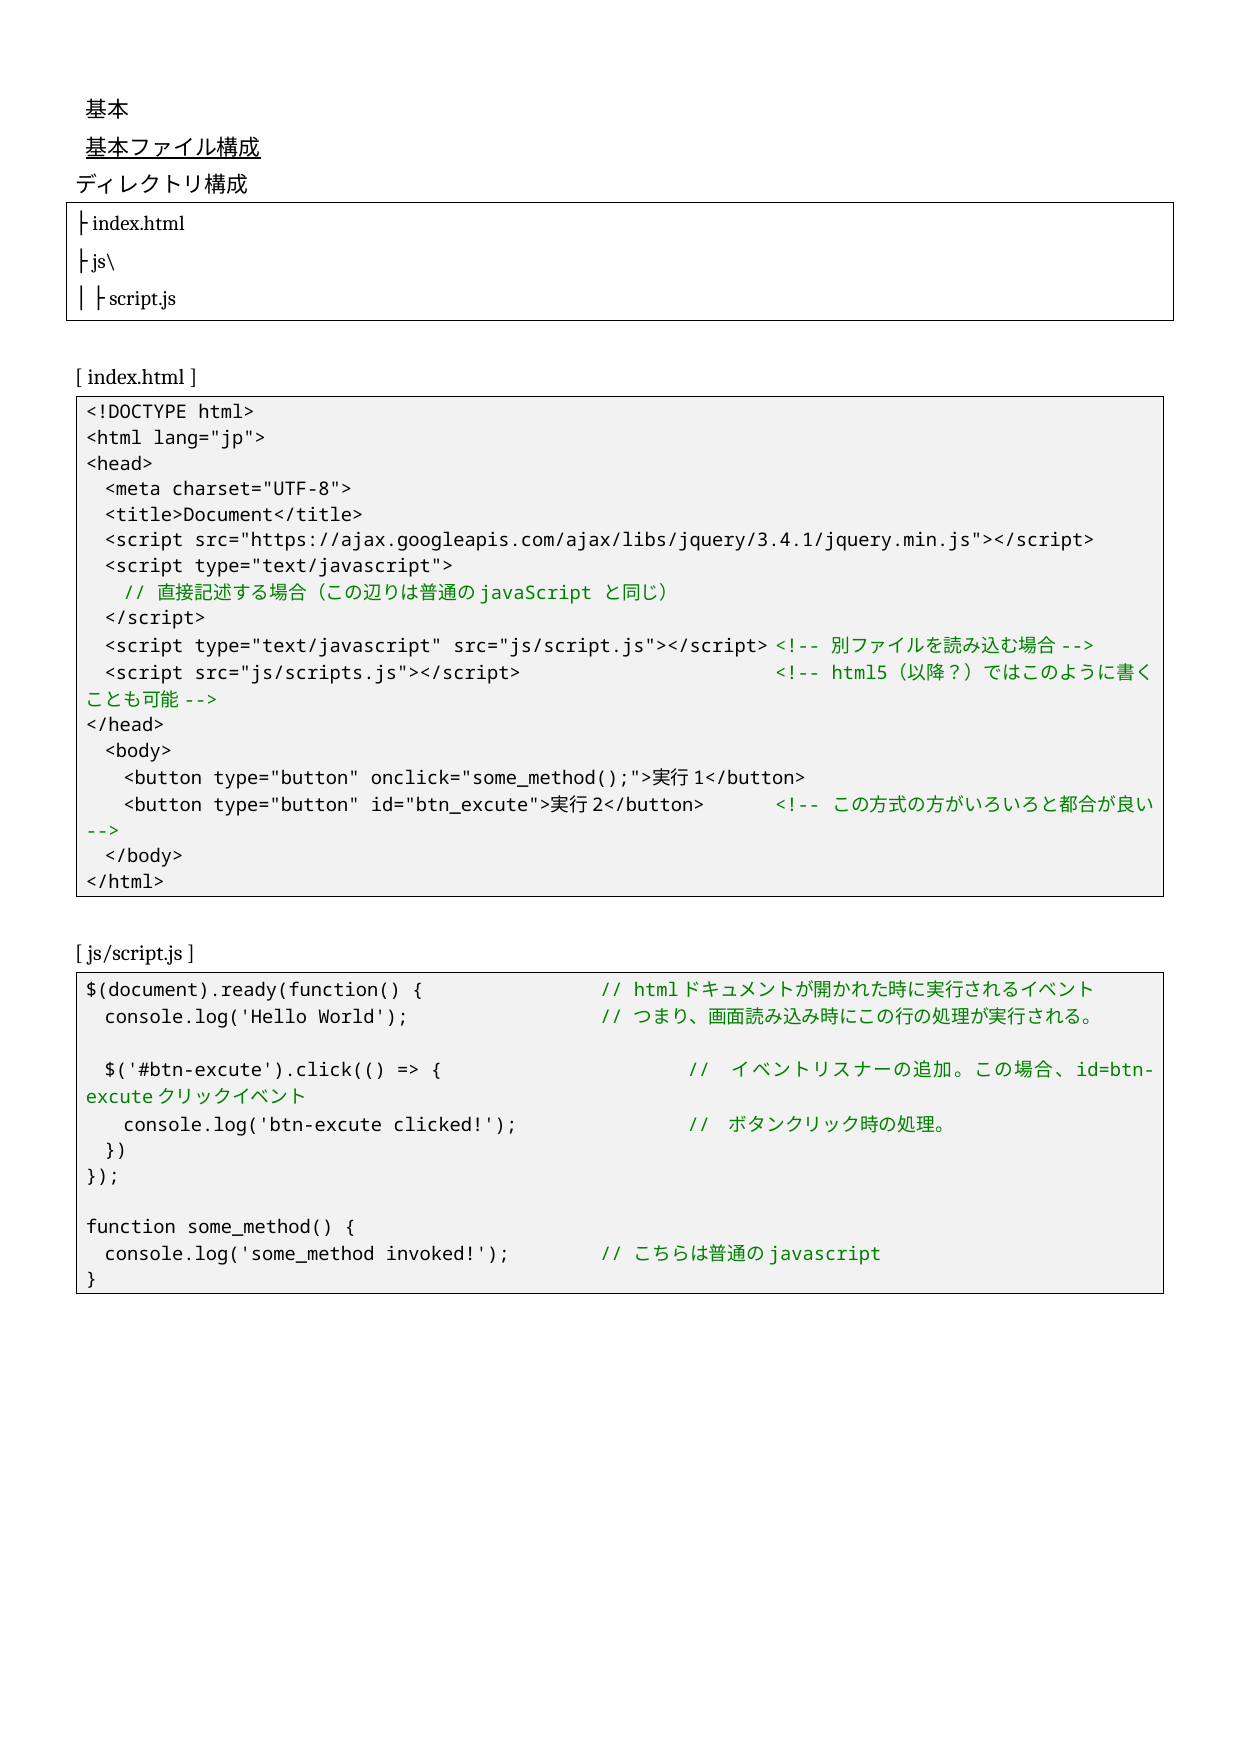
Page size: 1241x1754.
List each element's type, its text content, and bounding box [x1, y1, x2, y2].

text ディレクトリ構成 [75, 164, 1165, 202]
text <meta charset="UTF-8"> [77, 472, 1163, 498]
text <!DOCTYPE html> [77, 397, 1163, 421]
text <button type="button" id="btn_excute">実行2</button> <!-- この方式の方がいろいろと都合が良い --> [77, 787, 1163, 839]
text [ index.html ] [75, 358, 1165, 396]
text }) [77, 1133, 1163, 1159]
text console.log('some_method invoked!'); // こちらは普通のjavascript [77, 1235, 1163, 1263]
text <button type="button" onclick="some_method();">実行1</button> [77, 760, 1163, 787]
text <script type="text/javascript" src="js/script.js"></script> <!-- 別ファイルを読み込む場合 --> [77, 627, 1163, 654]
text ├ js\ [75, 243, 1165, 277]
text <script type="text/javascript"> [77, 549, 1163, 574]
text }); [77, 1159, 1163, 1184]
text <script src="js/scripts.js"></script> <!-- html5（以降？）ではこのように書くことも可能 --> [77, 654, 1163, 709]
text <html lang="jp"> [77, 421, 1163, 447]
text </head> [77, 709, 1163, 734]
text console.log('Hello World'); // つまり、画面読み込み時にこの行の処理が実行される。 [77, 999, 1163, 1026]
text console.log('btn-excute clicked!'); // ボタンクリック時の処理。 [77, 1106, 1163, 1133]
text </script> [77, 602, 1163, 627]
text <script src="https://ajax.googleapis.com/ajax/libs/jquery/3.4.1/jquery.min.js"></script> [77, 523, 1163, 549]
text $(document).ready(function() { // htmlドキュメントが開かれた時に実行されるイベント [77, 973, 1163, 999]
text $('#btn-excute').click(() => { // イベントリスナーの追加。この場合、id=btn-excuteクリックイベント [77, 1052, 1163, 1106]
text </html> [77, 865, 1163, 896]
text // 直接記述する場合（この辺りは普通のjavaScript と同じ） [77, 574, 1163, 602]
subtitle 基本ファイル構成 [85, 127, 1155, 164]
text </body> [77, 839, 1163, 865]
text <body> [77, 734, 1163, 760]
text function some_method() { [77, 1210, 1163, 1235]
text [ js/script.js ] [75, 934, 1165, 972]
text } [77, 1263, 1163, 1293]
text <title>Document</title> [77, 498, 1163, 523]
text ├ index.html [67, 203, 1173, 243]
subtitle 基本 [85, 89, 1155, 127]
text <head> [77, 447, 1163, 472]
text │ ├ script.js [67, 277, 1173, 320]
